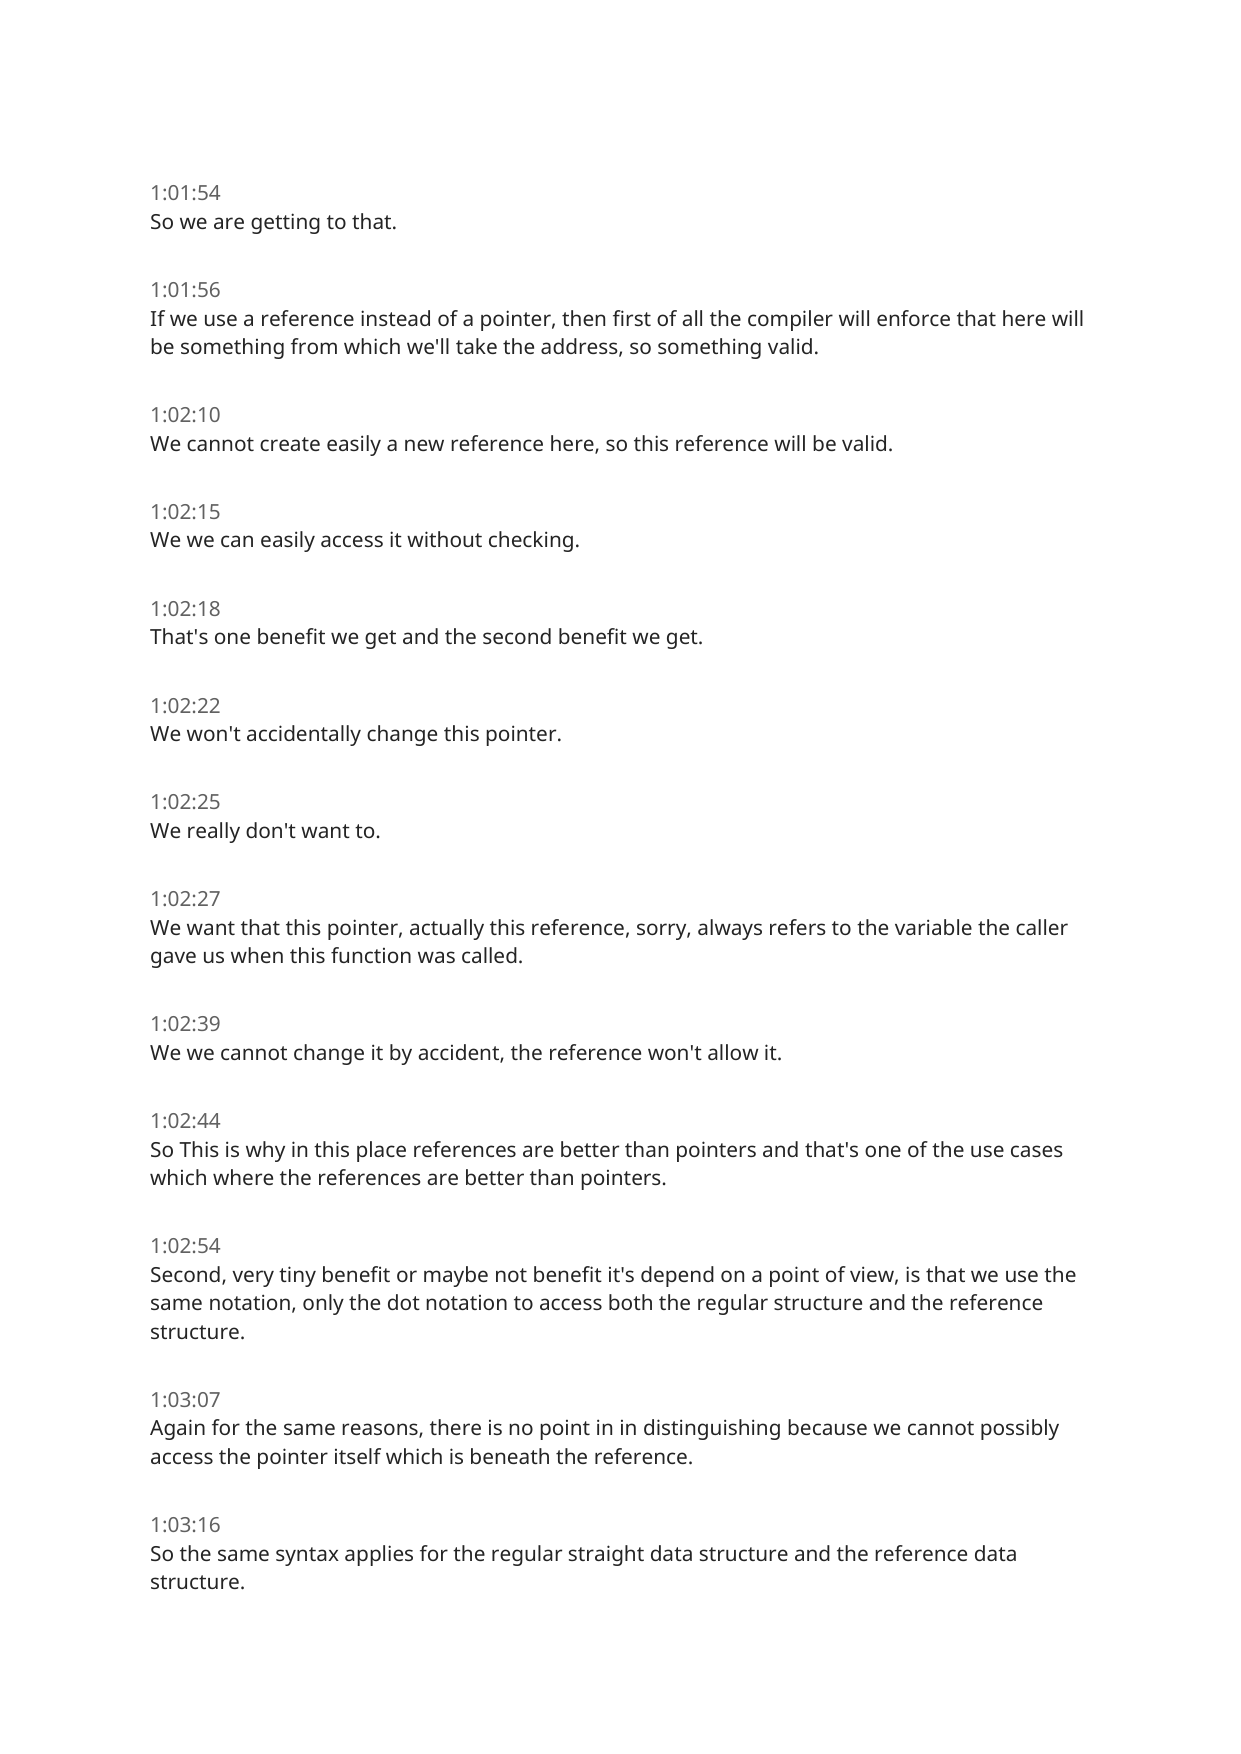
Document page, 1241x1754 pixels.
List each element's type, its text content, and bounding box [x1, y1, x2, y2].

text 1:02:54 Second, very tiny benefit or maybe not benefit it's depend on a point of view, is that we use the same notation, only the dot notation to access both the regular structure and the reference structure. [150, 1203, 1090, 1345]
text 1:02:44 So This is why in this place references are better than pointers and that's one of the use cases which where the references are better than pointers. [150, 1078, 1090, 1192]
text 1:02:25 We really don't want to. [150, 759, 1090, 844]
text 1:02:18 That's one benefit we get and the second benefit we get. [150, 566, 1090, 651]
text 1:02:39 We we cannot change it by accident, the reference won't allow it. [150, 981, 1090, 1066]
text 1:01:56 If we use a reference instead of a pointer, then first of all the compiler will enforce that here will be something from which we'll take the address, so something valid. [150, 247, 1090, 361]
text 1:02:15 We we can easily access it without checking. [150, 469, 1090, 554]
text 1:03:07 Again for the same reasons, there is no point in in distinguishing because we cannot possibly access the pointer itself which is beneath the reference. [150, 1357, 1090, 1470]
text 1:02:22 We won't accidentally change this pointer. [150, 662, 1090, 748]
text 1:02:27 We want that this pointer, actually this reference, sorry, always refers to the variable the caller gave us when this function was called. [150, 856, 1090, 969]
text 1:01:54 So we are getting to that. [150, 150, 1090, 235]
text 1:03:16 So the same syntax applies for the regular straight data structure and the reference data structure. [150, 1482, 1090, 1596]
text 1:02:10 We cannot create easily a new reference here, so this reference will be valid. [150, 372, 1090, 457]
